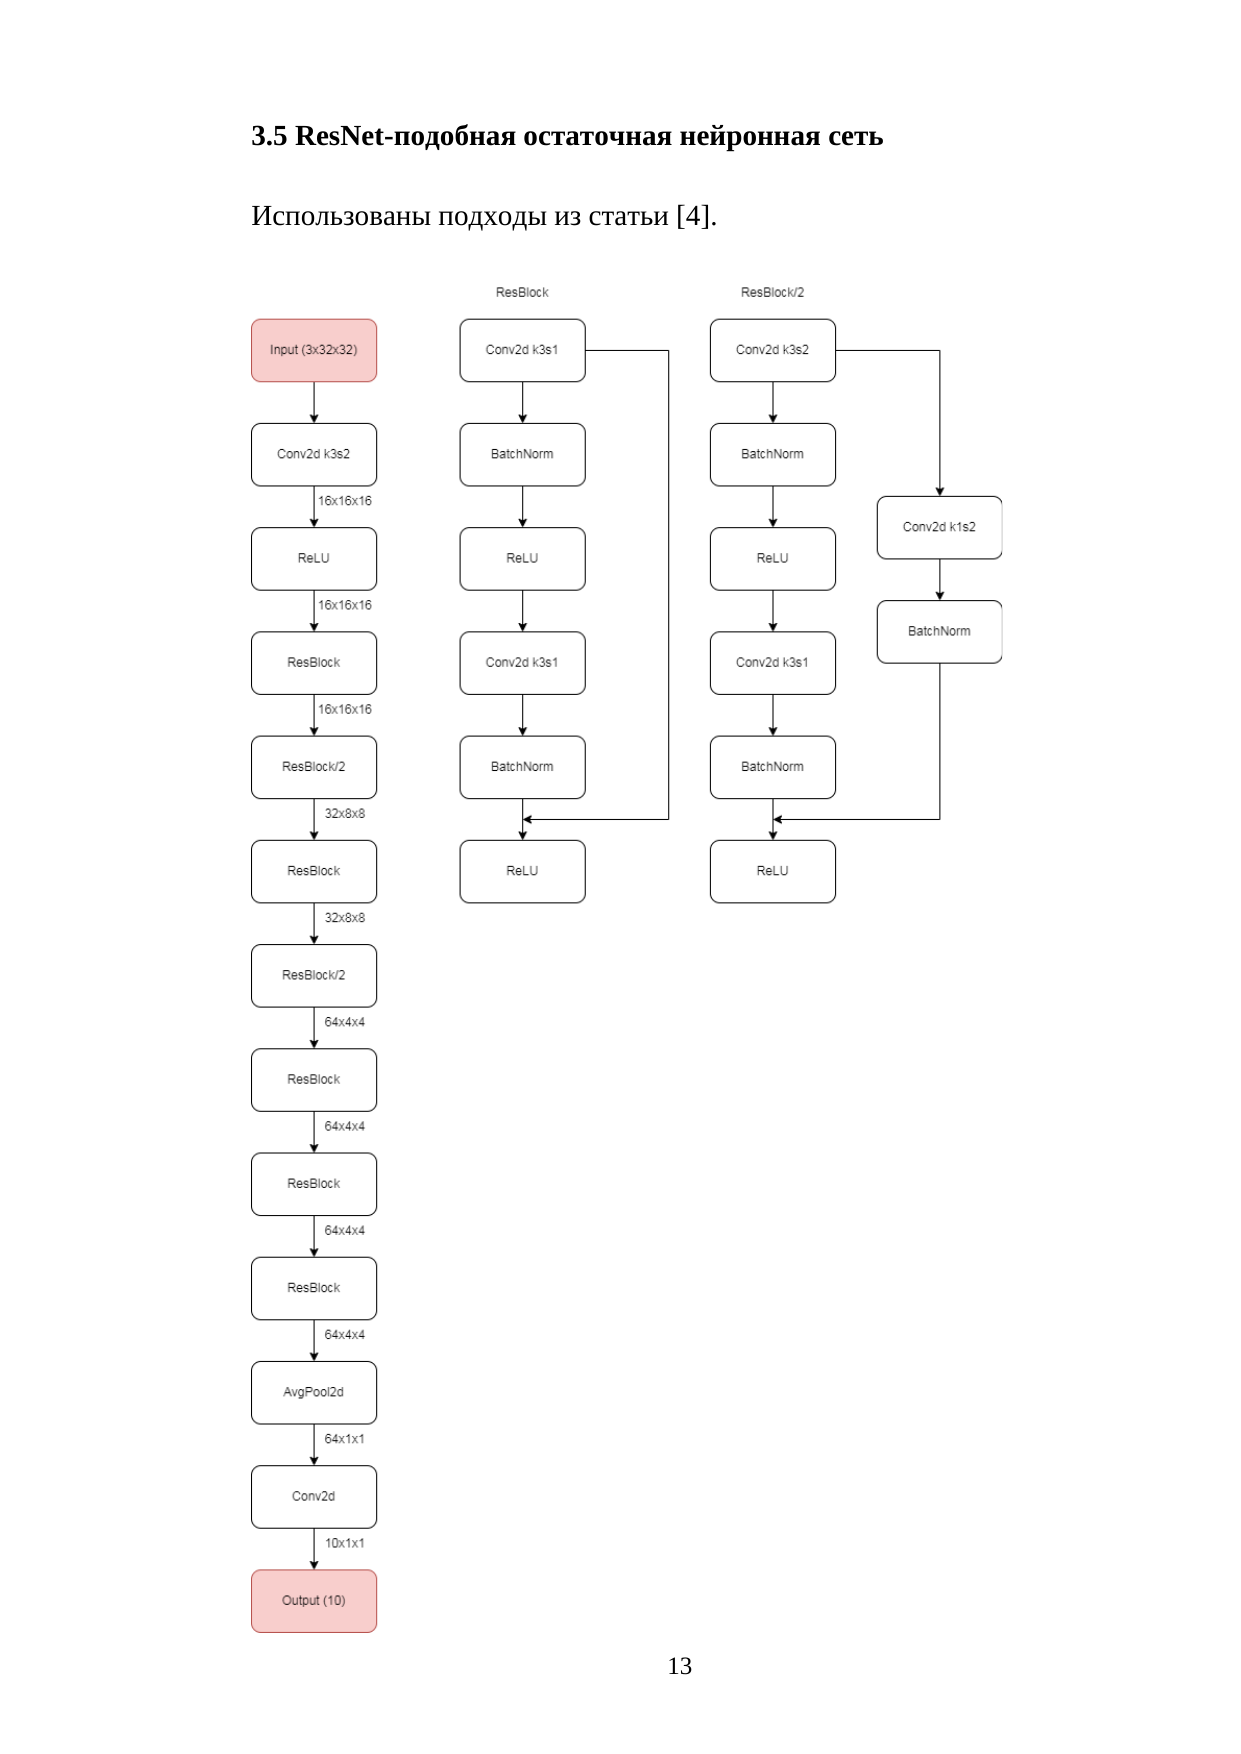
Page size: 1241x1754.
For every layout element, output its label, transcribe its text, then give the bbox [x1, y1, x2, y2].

picture [251, 277, 1003, 1633]
text Использованы подходы из статьи [4]. [177, 198, 1182, 231]
text 3.5 ResNet-подобная остаточная нейронная сеть [177, 118, 1182, 152]
